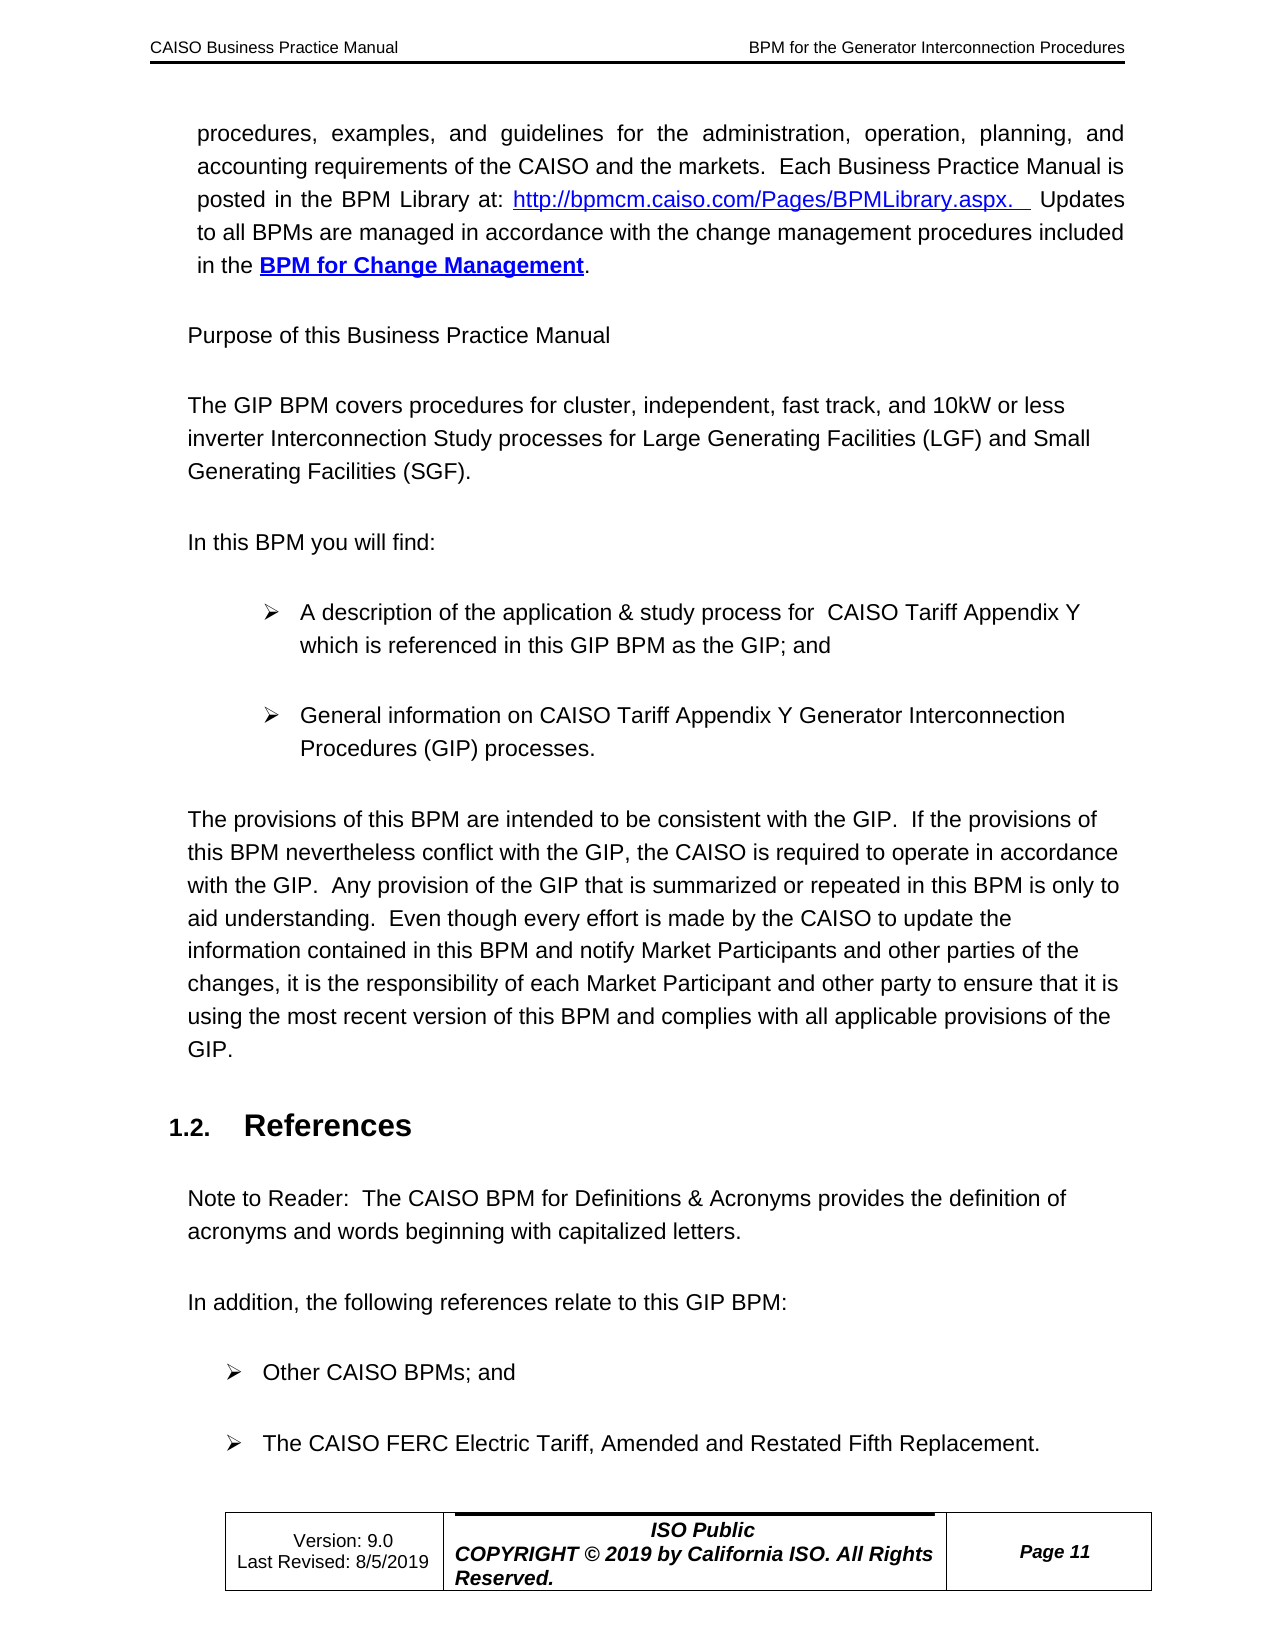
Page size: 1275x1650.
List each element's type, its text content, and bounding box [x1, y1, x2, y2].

text In this BPM you will find: [187, 529, 1125, 555]
list A description of the application & study process for CAISO Tariff Appendix Y which is referenced in this GIP BPM as the GIP; and [262, 599, 1125, 658]
text Purpose of this Business Practice Manual [187, 322, 1125, 348]
text The provisions of this BPM are intended to be consistent with the GIP. If the provisions of this BPM nevertheless conflict with the GIP, the CAISO is required to operate in accordance with the GIP. Any provision of the GIP that is summarized or repeated in this BPM is only to aid understanding. Even though every effort is made by the CAISO to update the information contained in this BPM and notify Market Participants and other parties of the changes, it is the responsibility of each Market Participant and other party to ensure that it is using the most recent version of this BPM and complies with all applicable provisions of the GIP. [187, 806, 1125, 1063]
text Other CAISO BPMs; and [225, 1359, 1125, 1386]
list General information on CAISO Tariff Appendix Y Generator Interconnection Procedures (GIP) processes. [262, 702, 1125, 762]
text The GIP BPM covers procedures for cluster, independent, fast track, and 10kW or less inverter Interconnection Study processes for Large Generating Facilities (LGF) and Small Generating Facilities (SGF). [187, 392, 1125, 485]
subtitle References [169, 1107, 1125, 1143]
text The CAISO FERC Electric Tariff, Amended and Restated Fifth Replacement. [225, 1429, 1125, 1456]
text Note to Reader: The CAISO BPM for Definitions & Acronyms provides the definition of acronyms and words beginning with capitalized letters. [187, 1185, 1125, 1245]
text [197, 120, 1125, 278]
text In addition, the following references relate to this GIP BPM: [187, 1289, 1125, 1315]
